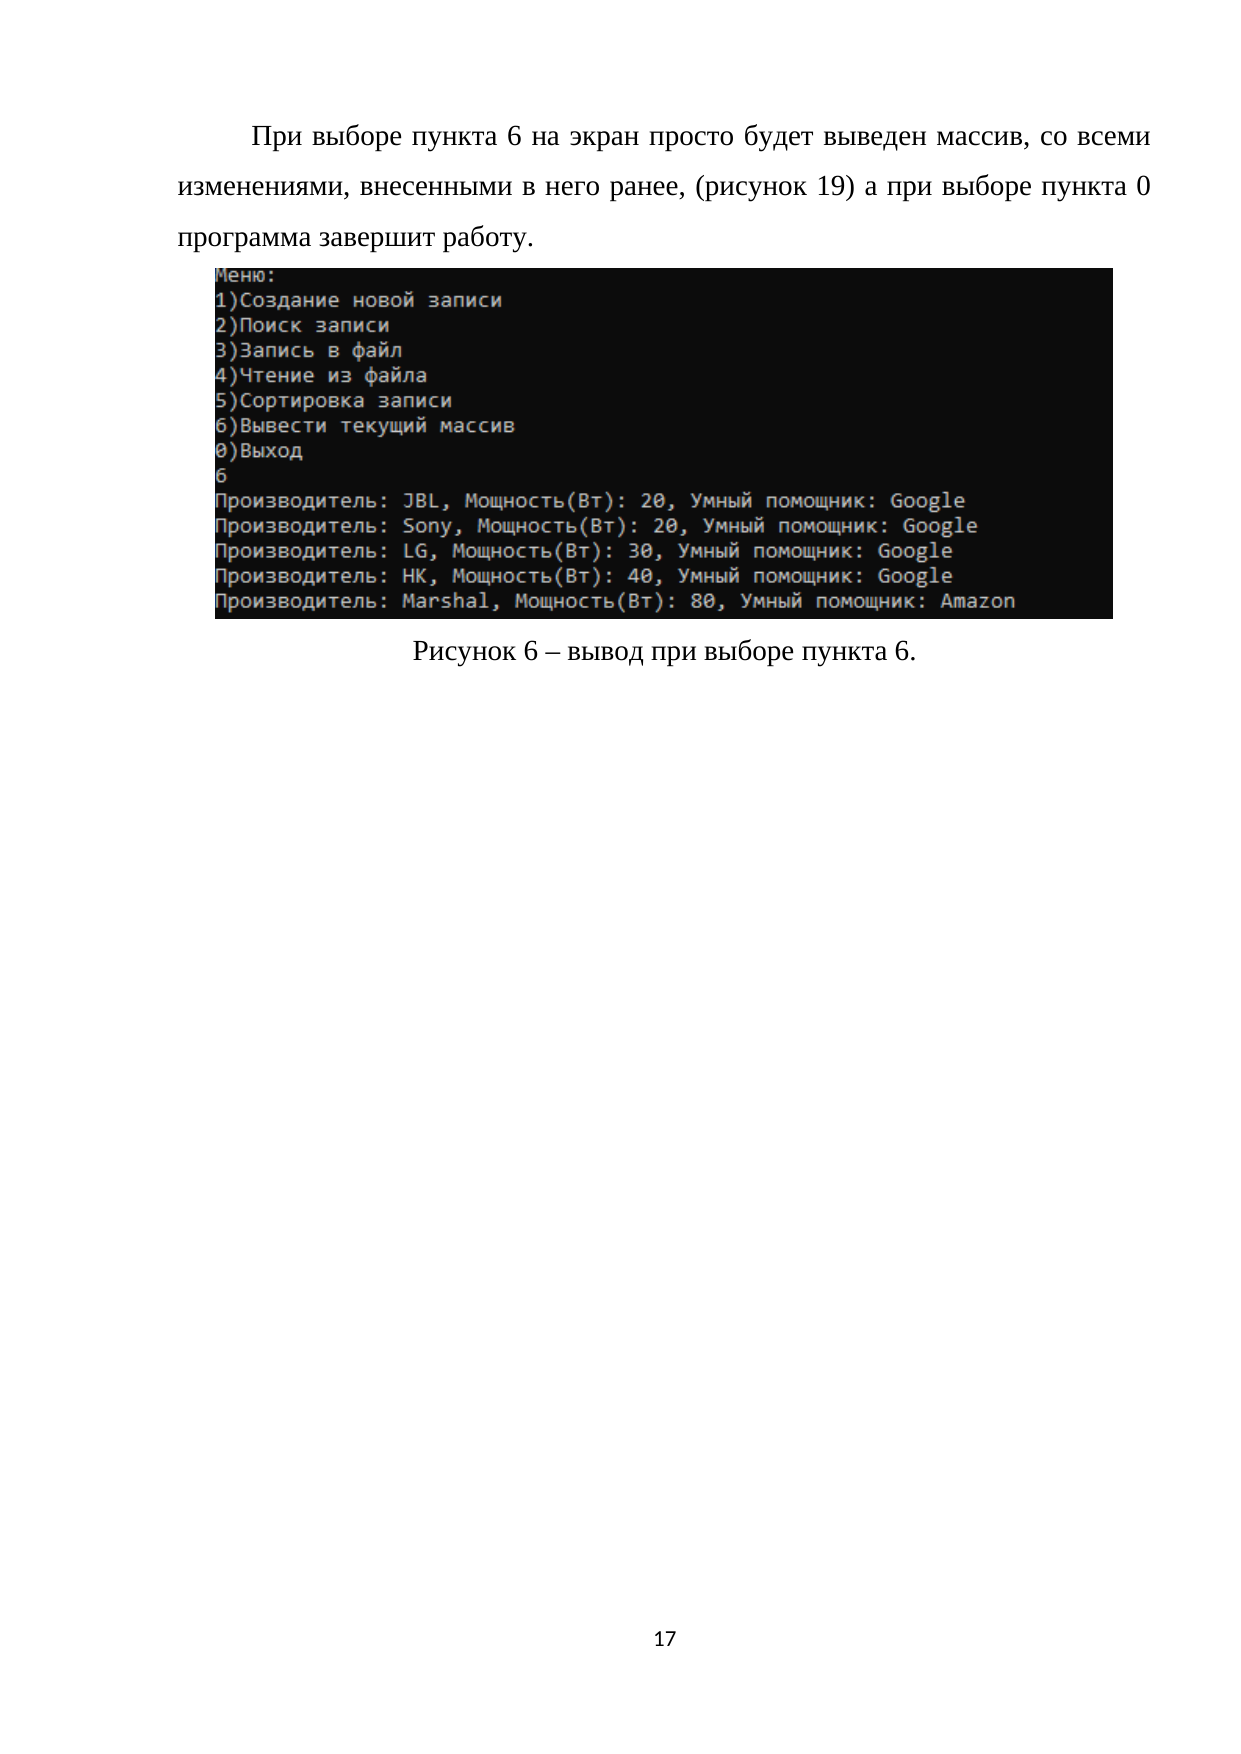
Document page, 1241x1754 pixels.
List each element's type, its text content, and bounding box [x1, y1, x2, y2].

text При выборе пункта 6 на экран просто будет выведен массив, со всеми изменениями, внесенными в него ранее, (рисунок 19) а при выборе пункта 0 программа завершит работу. [177, 118, 1152, 252]
picture [215, 268, 1113, 619]
text Рисунок 6 – вывод при выборе пункта 6. [177, 633, 1152, 667]
